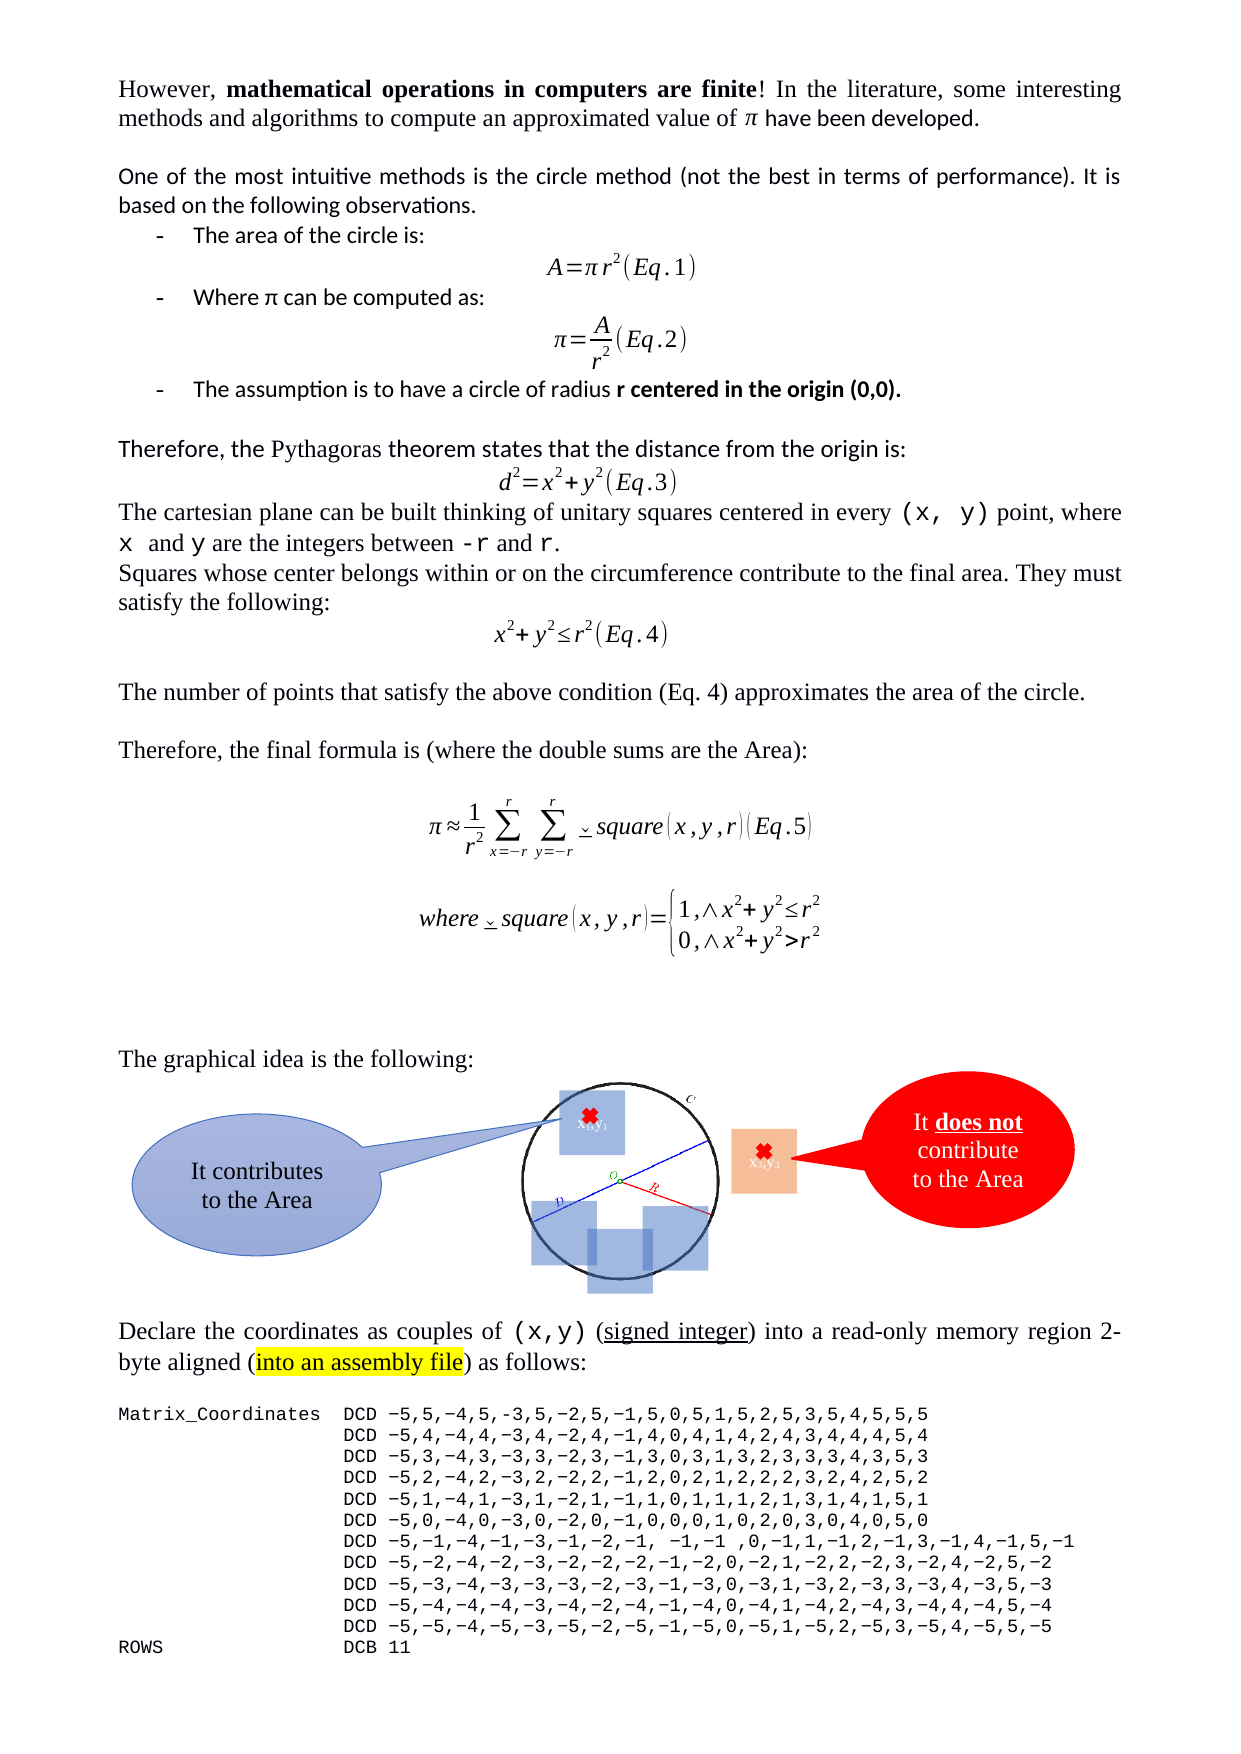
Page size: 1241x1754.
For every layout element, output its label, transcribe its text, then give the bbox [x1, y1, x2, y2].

text DCD −5,−5,−4,−5,−3,−5,−2,−5,−1,−5,0,−5,1,−5,2,−5,3,−5,4,−5,5,−5 [118, 1617, 1122, 1638]
text One of the most intuitive methods is the circle method (not the best in terms of performance). It is based on the following observations. [118, 132, 1122, 220]
text DCD −5,4,−4,4,−3,4,−2,4,−1,4,0,4,1,4,2,4,3,4,4,4,5,4 [118, 1426, 1122, 1447]
text DCD −5,0,−4,0,−3,0,−2,0,−1,0,0,0,1,0,2,0,3,0,4,0,5,0 [118, 1511, 1122, 1532]
text DCD −5,2,−4,2,−3,2,−2,2,−1,2,0,2,1,2,2,2,3,2,4,2,5,2 [118, 1468, 1122, 1489]
picture [513, 1072, 727, 1288]
text DCD −5,3,−4,3,−3,3,−2,3,−1,3,0,3,1,3,2,3,3,3,4,3,5,3 [118, 1447, 1122, 1468]
list The area of the circle is: [156, 220, 1122, 249]
text DCD −5,−2,−4,−2,−3,−2,−2,−2,−1,−2,0,−2,1,−2,2,−2,3,−2,4,−2,5,−2 [118, 1553, 1122, 1574]
text Therefore, the final formula is (where the double sums are the Area): [118, 735, 1122, 763]
text DCD −5,1,−4,1,−3,1,−2,1,−1,1,0,1,1,1,2,1,3,1,4,1,5,1 [118, 1489, 1122, 1511]
text DCD −5,−3,−4,−3,−3,−3,−2,−3,−1,−3,0,−3,1,−3,2,−3,3,−3,4,−3,5,−3 [118, 1574, 1122, 1596]
text Declare the coordinates as couples of (x,y) (signed integer) into a read-only memory region 2-byte aligned (into an assembly file) as follows: [118, 1316, 1122, 1376]
text DCD −5,−1,−4,−1,−3,−1,−2,−1, −1,−1 ,0,−1,1,−1,2,−1,3,−1,4,−1,5,−1 [118, 1532, 1122, 1553]
list Where π can be computed as: [156, 282, 1122, 311]
text However, mathematical operations in computers are finite! In the literature, some interesting methods and algorithms to compute an approximated value of have been developed. [118, 74, 1122, 132]
text The number of points that satisfy the above condition (Eq. 4) approximates the area of the circle. [118, 677, 1122, 706]
text Therefore, the Pythagoras theorem states that the distance from the origin is: [118, 433, 1122, 464]
list The assumption is to have a circle of radius r centered in the origin (0,0). [156, 374, 1122, 403]
text Matrix_Coordinates DCD −5,5,−4,5,-3,5,−2,5,−1,5,0,5,1,5,2,5,3,5,4,5,5,5 [118, 1404, 1122, 1426]
text ROWS DCB 11 [118, 1638, 1122, 1659]
text The graphical idea is the following: [118, 1044, 1122, 1073]
text DCD −5,−4,−4,−4,−3,−4,−2,−4,−1,−4,0,−4,1,−4,2,−4,3,−4,4,−4,5,−4 [118, 1596, 1122, 1617]
text Squares whose center belongs within or on the circumference contribute to the final area. They must satisfy the following: [118, 558, 1122, 616]
text The cartesian plane can be built thinking of unitary squares centered in every (x, y) point, where x and y are the integers between -r and r. [118, 497, 1122, 558]
